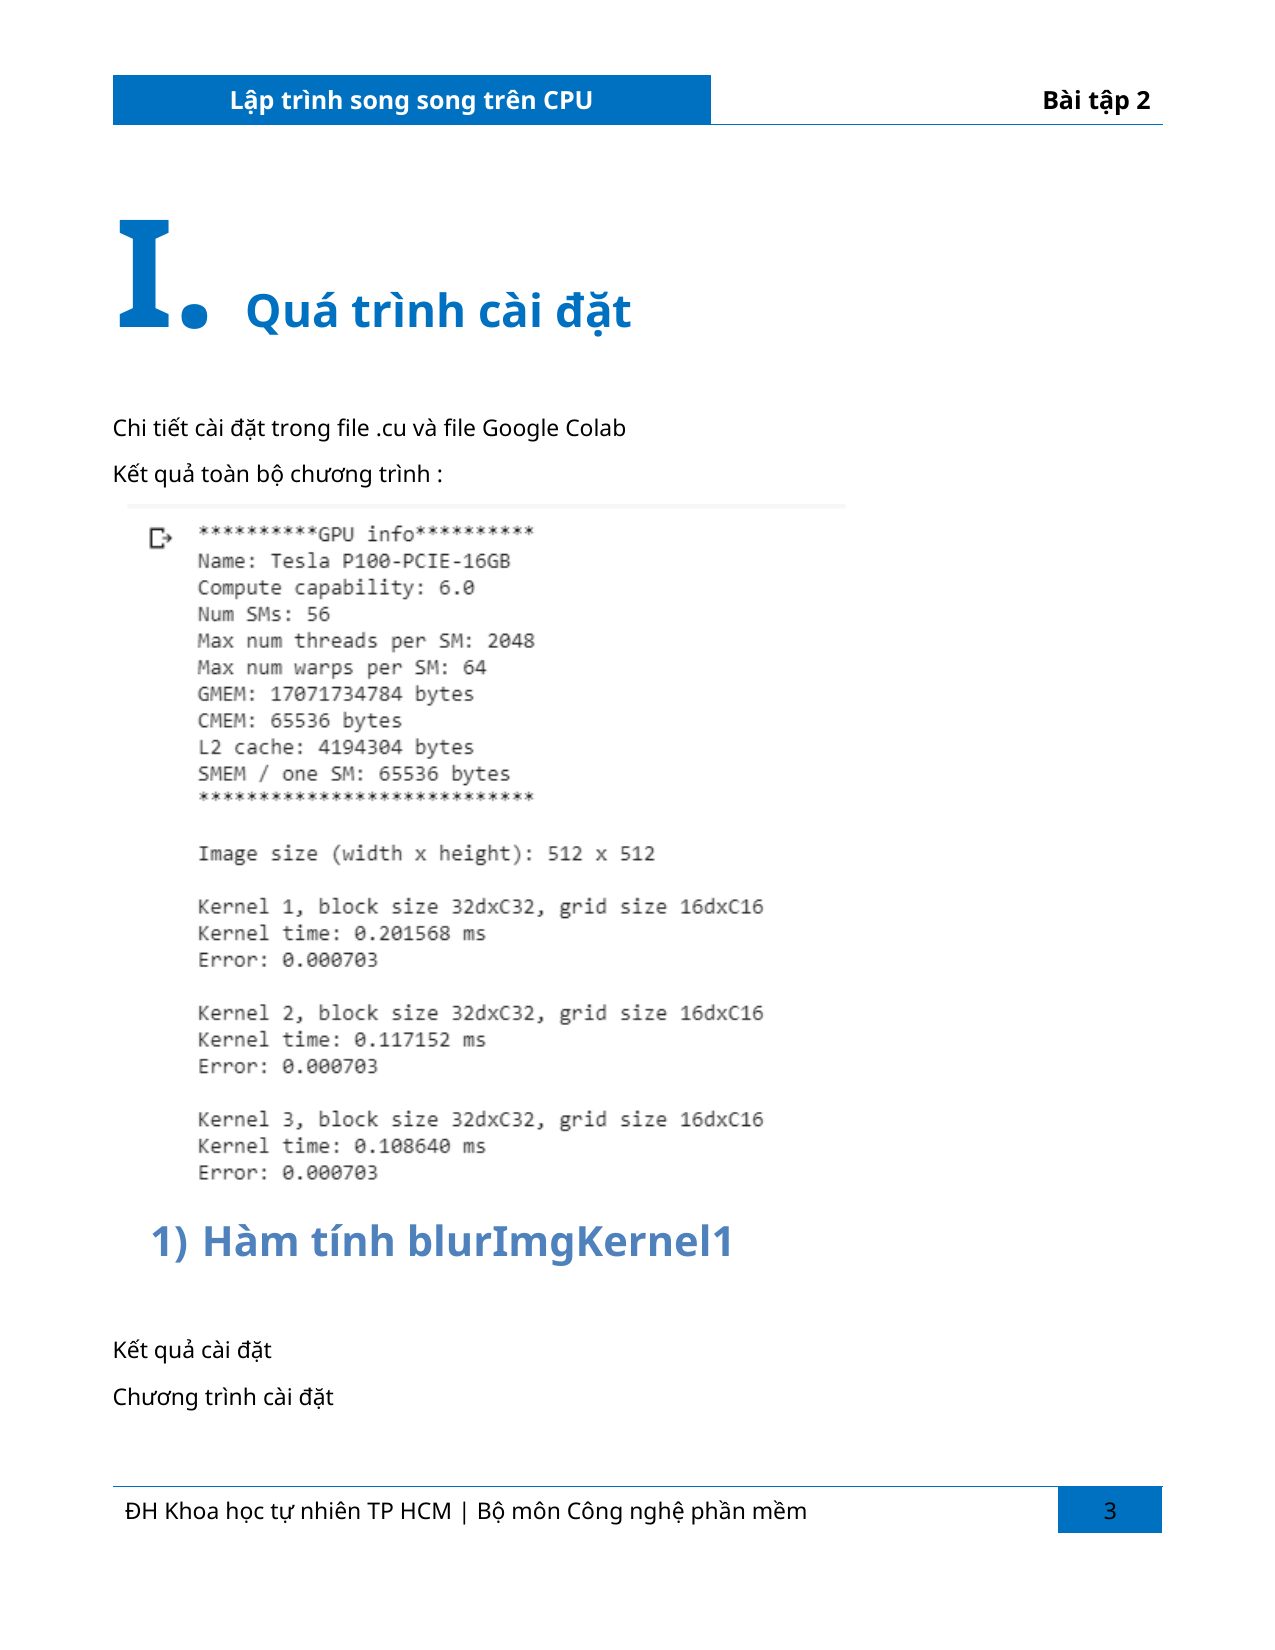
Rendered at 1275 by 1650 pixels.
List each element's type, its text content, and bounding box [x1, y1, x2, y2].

text Kết quả toàn bộ chương trình : [112, 458, 1162, 490]
subtitle Hàm tính blurImgKernel1 [150, 1212, 1162, 1269]
text Kết quả cài đặt [112, 1334, 1162, 1365]
picture [112, 504, 846, 1197]
subtitle Quá trình cài đặt [216, 167, 1162, 371]
text Chi tiết cài đặt trong file .cu và file Google Colab [112, 412, 1162, 443]
text Chương trình cài đặt [112, 1381, 1162, 1412]
